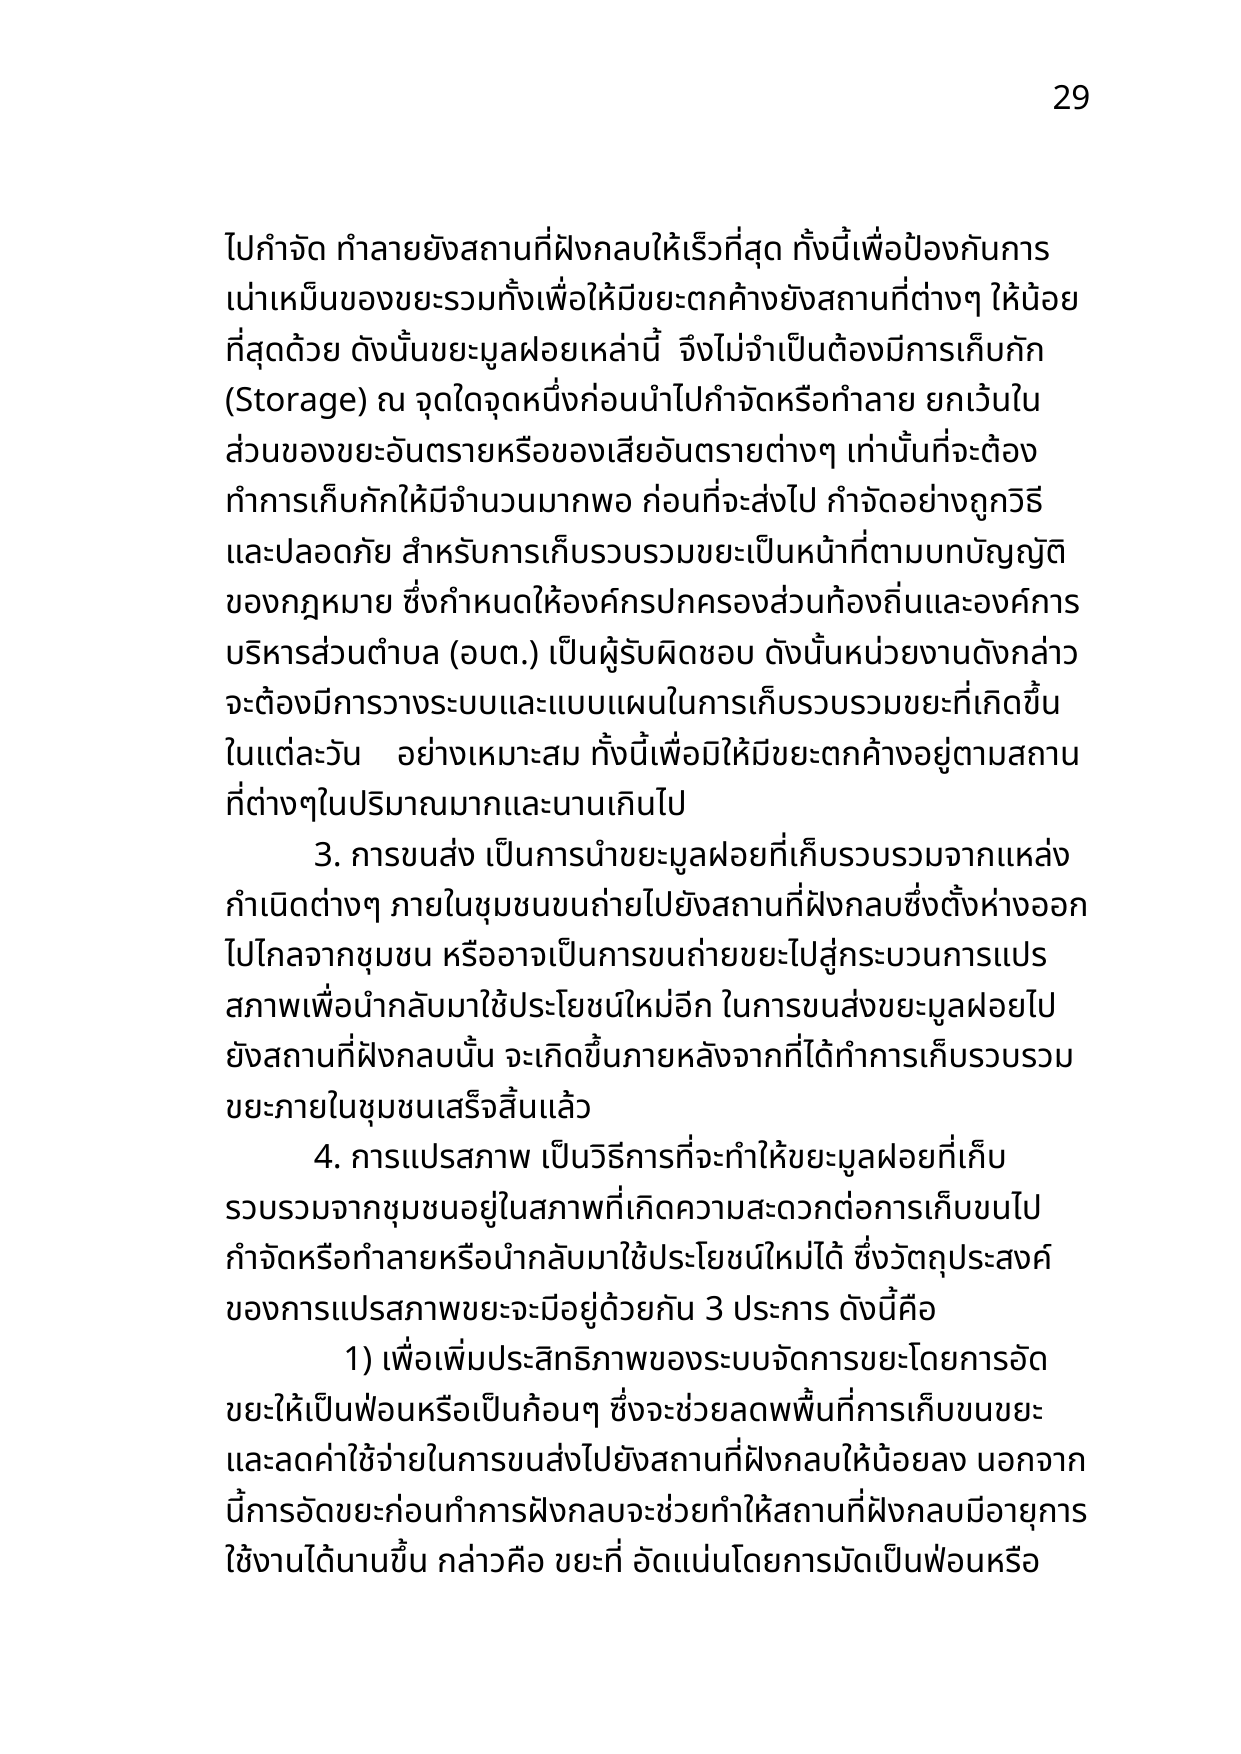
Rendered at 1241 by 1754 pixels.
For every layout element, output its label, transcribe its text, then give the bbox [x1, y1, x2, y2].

text 4. การแปรสภาพ เป็นวิธีการที่จะทำให้ขยะมูลฝอยที่เก็บรวบรวมจากชุมชนอยู่ในสภาพที่เกิดความสะดวกต่อการเก็บขนไปกำจัดหรือทำลายหรือนำกลับมาใช้ประโยชน์ใหม่ได้ ซึ่งวัตถุประสงค์ของการแปรสภาพขยะจะมีอยู่ด้วยกัน 3 ประการ ดังนี้คือ [225, 1133, 1090, 1335]
text 3. การขนส่ง เป็นการนำขยะมูลฝอยที่เก็บรวบรวมจากแหล่งกำเนิดต่างๆ ภายในชุมชนขนถ่ายไปยังสถานที่ฝังกลบซึ่งตั้งห่างออกไปไกลจากชุมชน หรืออาจเป็นการขนถ่ายขยะไปสู่กระบวนการแปรสภาพเพื่อนำกลับมาใช้ประโยชน์ใหม่อีก ในการขนส่งขยะมูลฝอยไปยังสถานที่ฝังกลบนั้น จะเกิดขึ้นภายหลังจากที่ได้ทำการเก็บรวบรวมขยะภายในชุมชนเสร็จสิ้นแล้ว [225, 830, 1090, 1133]
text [225, 1335, 1090, 1587]
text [225, 225, 1090, 830]
